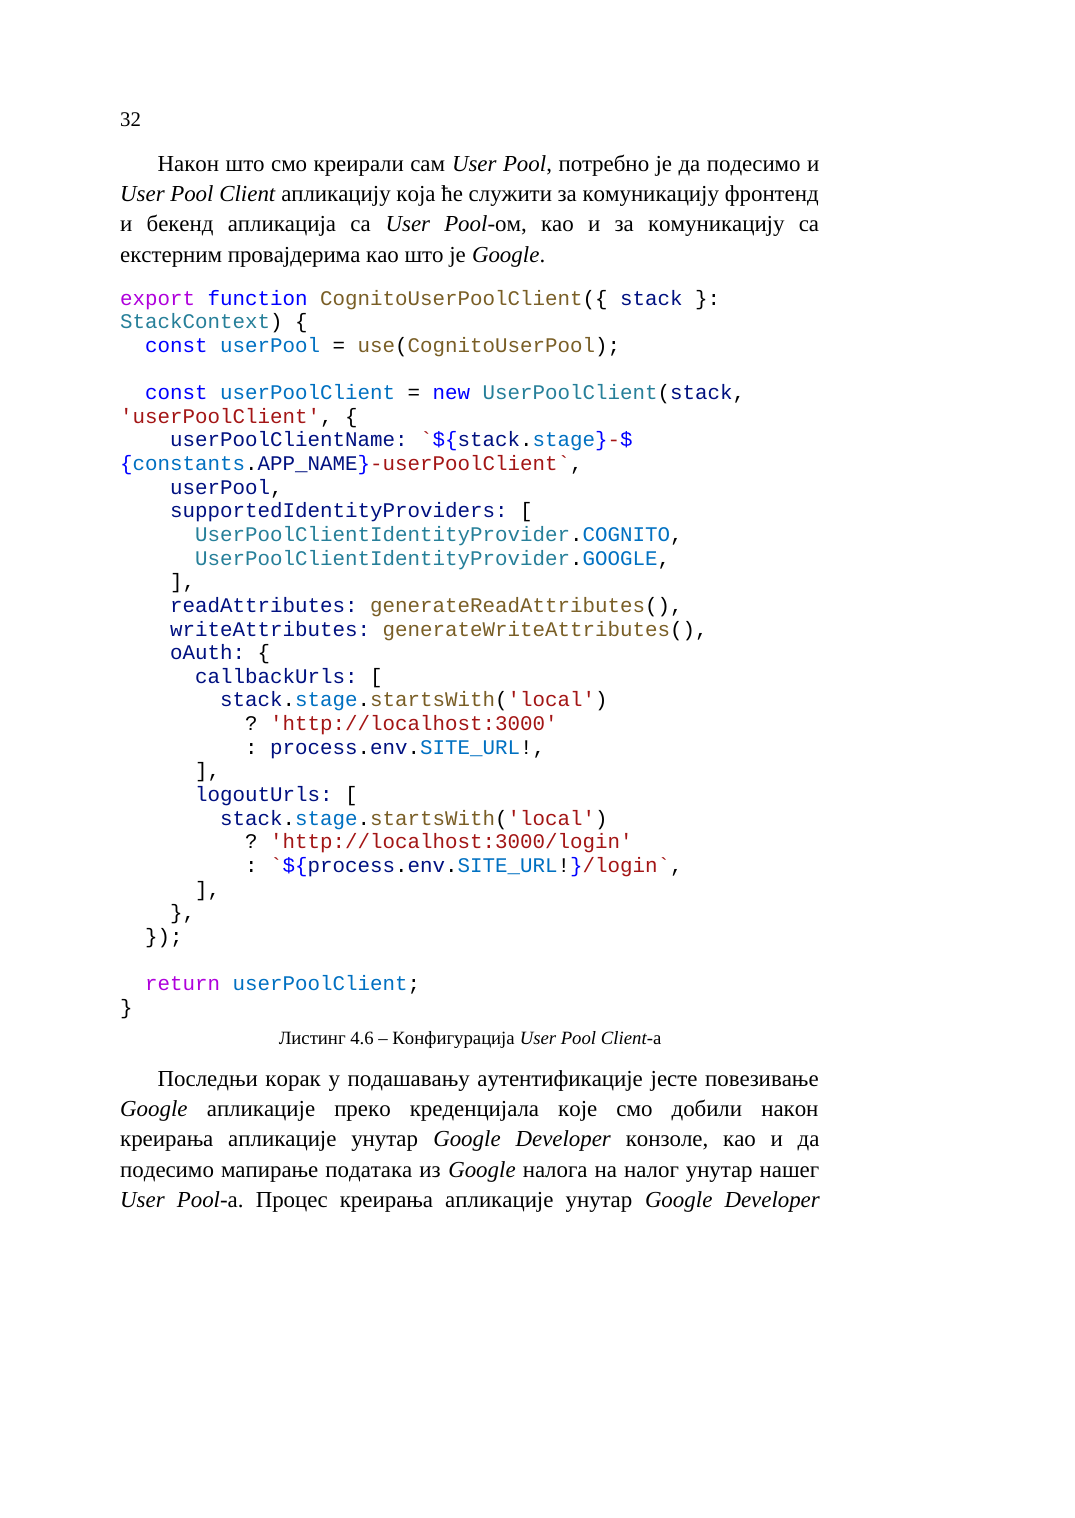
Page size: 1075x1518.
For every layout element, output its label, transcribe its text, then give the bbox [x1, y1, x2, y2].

text userPool, [120, 477, 820, 500]
text supportedIdentityProviders: [ [120, 500, 820, 524]
text ], [120, 879, 820, 902]
text export function CognitoUserPoolClient({ stack }: StackContext) { [120, 287, 820, 335]
text stack.stage.startsWith('local') [120, 808, 820, 831]
text oAuth: { [120, 642, 820, 666]
text logoutUrls: [ [120, 784, 820, 808]
text return userPoolClient; [120, 973, 820, 997]
text callbackUrls: [ [120, 666, 820, 689]
text } [120, 997, 820, 1021]
text const userPoolClient = new UserPoolClient(stack, 'userPoolClient', { [120, 382, 820, 429]
text : `${process.env.SITE_URL!}/login`, [120, 855, 820, 879]
text ], [120, 760, 820, 784]
text readAttributes: generateReadAttributes(), [120, 595, 820, 618]
text : process.env.SITE_URL!, [120, 737, 820, 760]
text userPoolClientName: `${stack.stage}-${constants.APP_NAME}-userPoolClient`, [120, 429, 820, 477]
text Листинг 4.6 – Конфигурација User Pool Client-a [120, 1027, 820, 1048]
text Након што смо креирали сам User Pool, потребно је да подесимо и User Pool Client апликацију која ће служити за комуникацију фронтенд и бекенд апликација са User Pool-ом, као и за комуникацију са екстерним провајдерима као што је Google. [120, 150, 820, 267]
text UserPoolClientIdentityProvider.COGNITO, [120, 524, 820, 548]
text ? 'http://localhost:3000' [120, 713, 820, 737]
text const userPool = use(CognitoUserPool); [120, 335, 820, 358]
text }, [120, 902, 820, 926]
text ], [120, 571, 820, 595]
text }); [120, 926, 820, 949]
text stack.stage.startsWith('local') [120, 689, 820, 713]
text ? 'http://localhost:3000/login' [120, 831, 820, 855]
text UserPoolClientIdentityProvider.GOOGLE, [120, 548, 820, 571]
text writeAttributes: generateWriteAttributes(), [120, 618, 820, 642]
